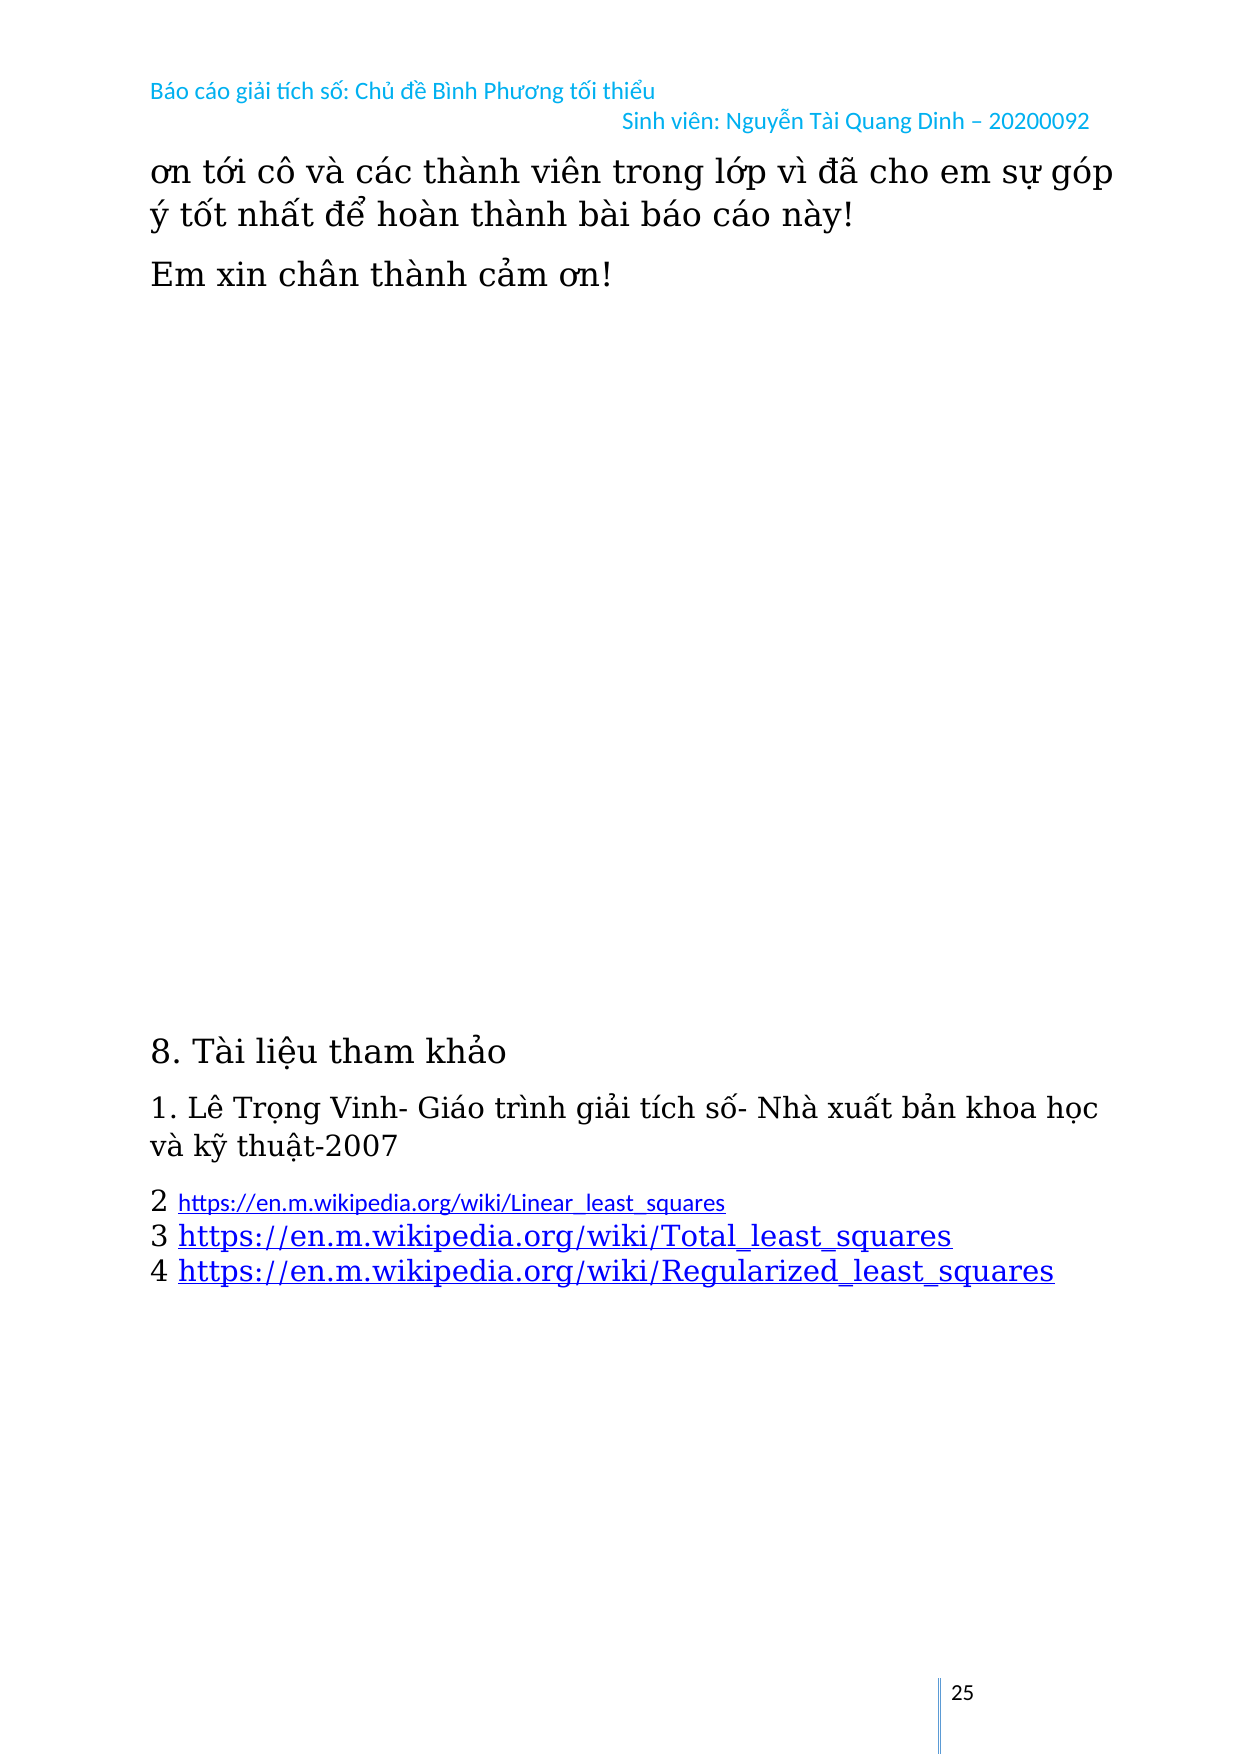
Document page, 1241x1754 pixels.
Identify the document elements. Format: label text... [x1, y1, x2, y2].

text 1. Lê Trọng Vinh- Giáo trình giải tích số- Nhà xuất bản khoa học và kỹ thuật-2007 [150, 1090, 1137, 1163]
text 8. Tài liệu tham khảo [150, 1030, 1137, 1070]
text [150, 150, 1137, 233]
text 3 https://en.m.wikipedia.org/wiki/Total_least_squares [150, 1217, 1137, 1252]
text 4 https://en.m.wikipedia.org/wiki/Regularized_least_squares [150, 1252, 1137, 1287]
text 2 https://en.m.wikipedia.org/wiki/Linear_least_squares [150, 1182, 1137, 1217]
text Em xin chân thành cảm ơn! [150, 253, 1137, 293]
